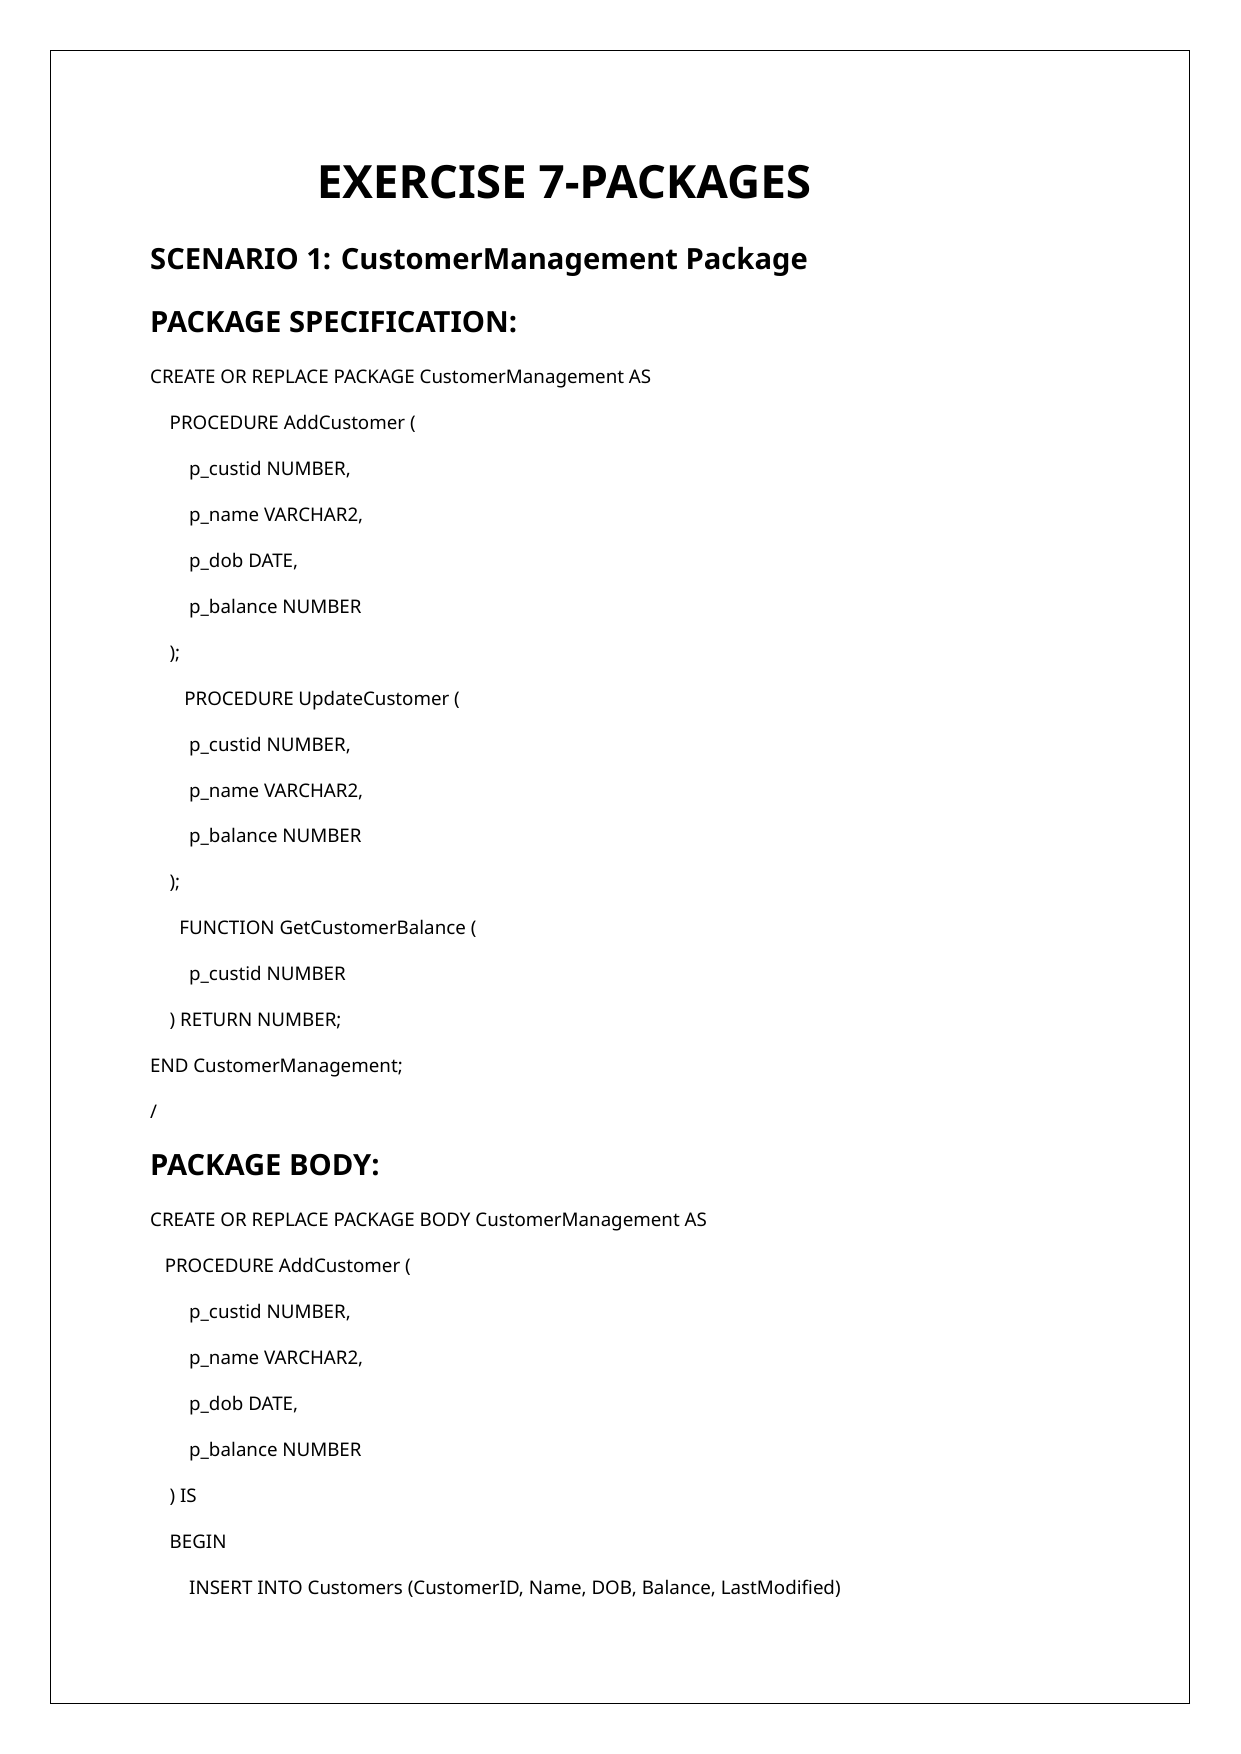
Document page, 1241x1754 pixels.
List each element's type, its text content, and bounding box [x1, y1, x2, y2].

text p_balance NUMBER [150, 1436, 1090, 1462]
text p_custid NUMBER [150, 961, 1090, 986]
text CREATE OR REPLACE PACKAGE BODY CustomerManagement AS [150, 1207, 1090, 1232]
text p_custid NUMBER, [150, 1298, 1090, 1324]
text / [150, 1098, 1090, 1124]
text ) IS [150, 1482, 1090, 1508]
text PACKAGE SPECIFICATION: [150, 301, 1090, 341]
text p_name VARCHAR2, [150, 501, 1090, 527]
text p_dob DATE, [150, 1390, 1090, 1416]
text p_custid NUMBER, [150, 455, 1090, 481]
text PACKAGE BODY: [150, 1144, 1090, 1184]
text END CustomerManagement; [150, 1052, 1090, 1078]
text PROCEDURE AddCustomer ( [150, 1253, 1090, 1278]
text BEGIN [150, 1528, 1090, 1554]
text p_balance NUMBER [150, 593, 1090, 619]
text p_dob DATE, [150, 547, 1090, 573]
text p_balance NUMBER [150, 823, 1090, 848]
text p_name VARCHAR2, [150, 1344, 1090, 1370]
text INSERT INTO Customers (CustomerID, Name, DOB, Balance, LastModified) [150, 1574, 1090, 1600]
text FUNCTION GetCustomerBalance ( [150, 915, 1090, 940]
text p_name VARCHAR2, [150, 777, 1090, 802]
text ) RETURN NUMBER; [150, 1007, 1090, 1032]
text CREATE OR REPLACE PACKAGE CustomerManagement AS [150, 363, 1090, 389]
text p_custid NUMBER, [150, 731, 1090, 756]
text PROCEDURE AddCustomer ( [150, 409, 1090, 435]
text ); [150, 869, 1090, 894]
text SCENARIO 1: CustomerManagement Package [150, 238, 1090, 278]
text PROCEDURE UpdateCustomer ( [150, 685, 1090, 711]
text ); [150, 639, 1090, 664]
text EXERCISE 7-PACKAGES [150, 150, 1090, 212]
